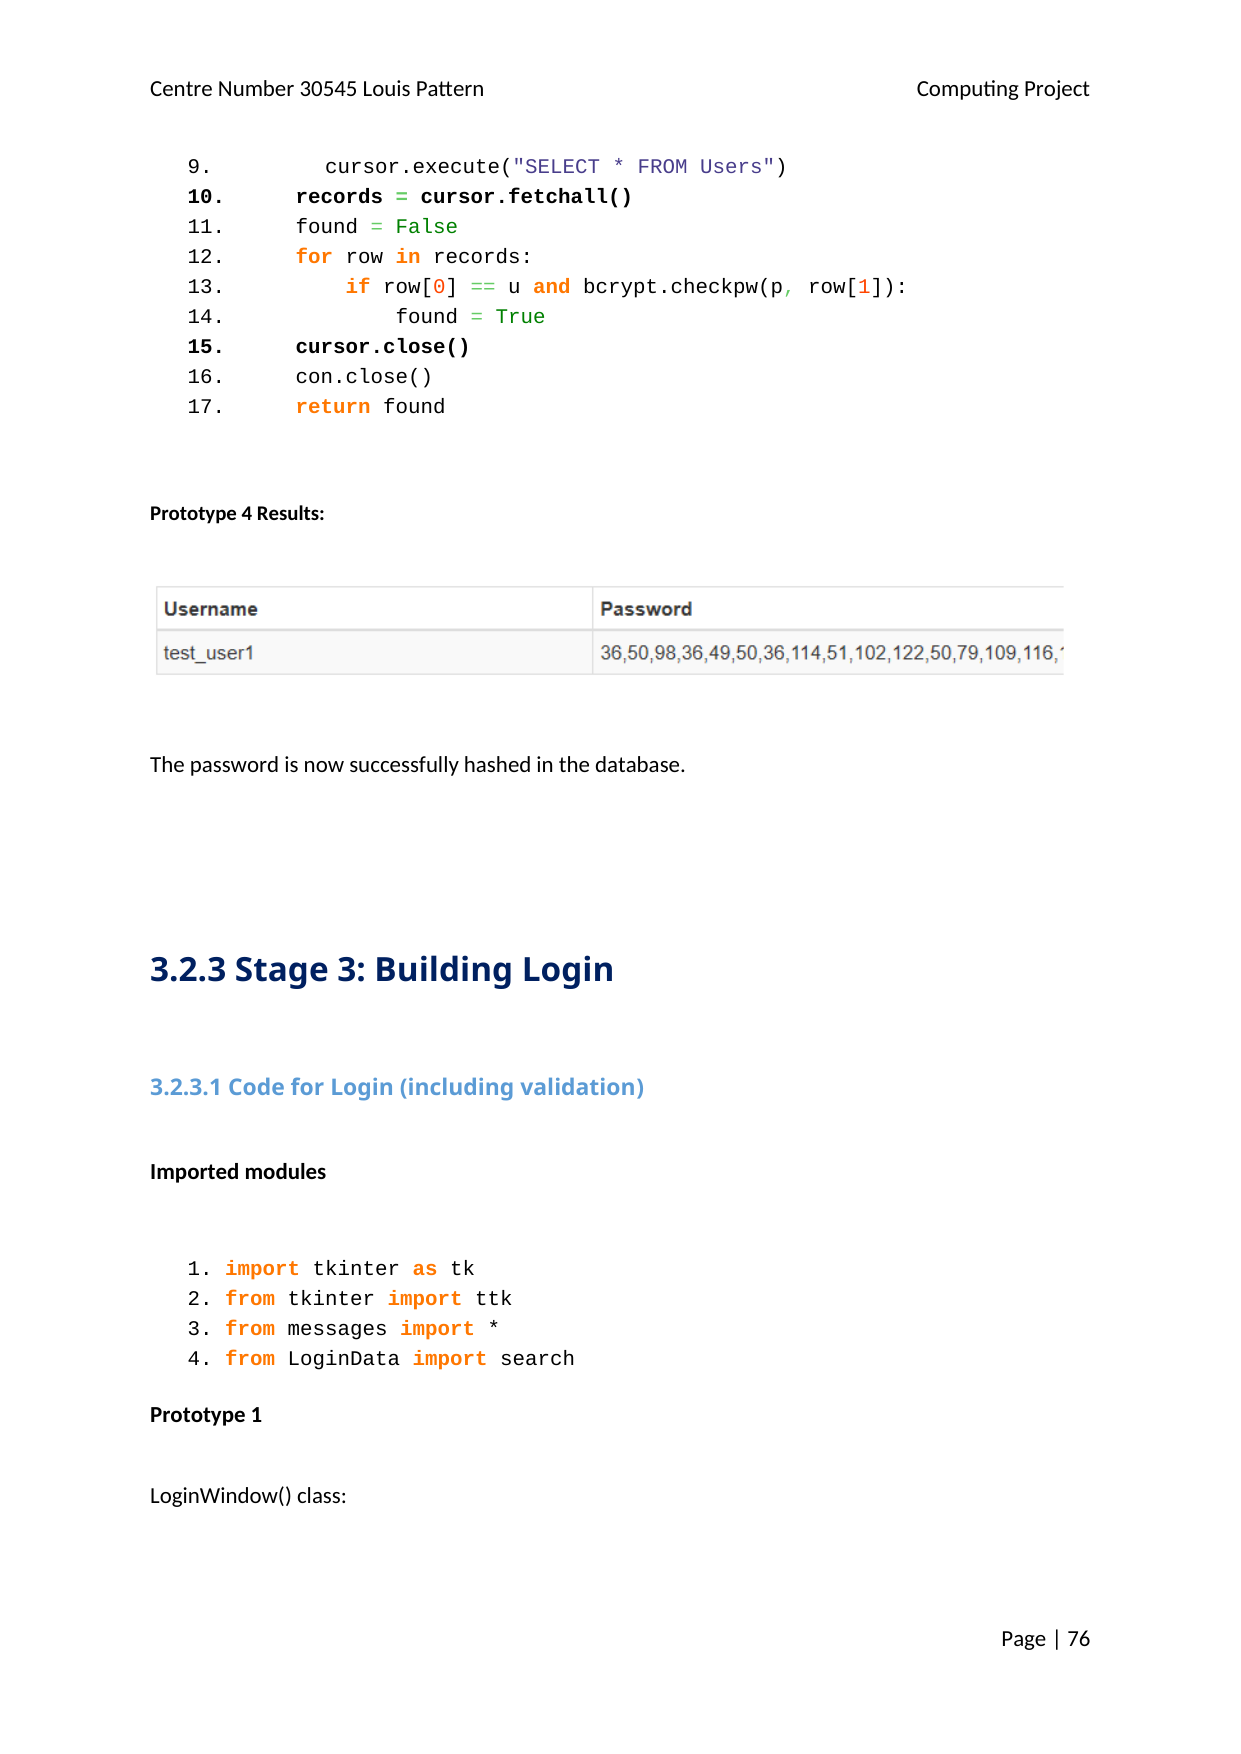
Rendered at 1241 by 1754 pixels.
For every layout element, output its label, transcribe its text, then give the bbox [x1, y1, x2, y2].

subtitle Imported modules [150, 1157, 1090, 1185]
list found = True [187, 300, 1090, 330]
list for row in records: [187, 240, 1090, 270]
list from tkinter import ttk [187, 1281, 1090, 1311]
subtitle 3.2.3 Stage 3: Building Login [150, 946, 1090, 991]
text The password is now successfully hashed in the database. [150, 750, 1090, 778]
subtitle Prototype 1 [150, 1400, 1090, 1428]
text LoginWindow() class: [150, 1482, 1090, 1509]
list records = cursor.fetchall() [187, 180, 1090, 210]
list if row[0] == u and bcrypt.checkpw(p, row[1]): [187, 270, 1090, 300]
list cursor.close() [187, 330, 1090, 360]
list con.close() [187, 360, 1090, 390]
list cursor.execute("SELECT * FROM Users") [187, 150, 1090, 180]
list found = False [187, 210, 1090, 240]
list from messages import * [187, 1311, 1090, 1341]
subtitle 3.2.3.1 Code for Login (including validation) [150, 1071, 1090, 1102]
list from LoginData import search [187, 1341, 1090, 1371]
subtitle Prototype 4 Results: [150, 500, 1090, 526]
list return found [187, 390, 1090, 420]
list import tkinter as tk [187, 1251, 1090, 1281]
picture [150, 578, 1064, 684]
